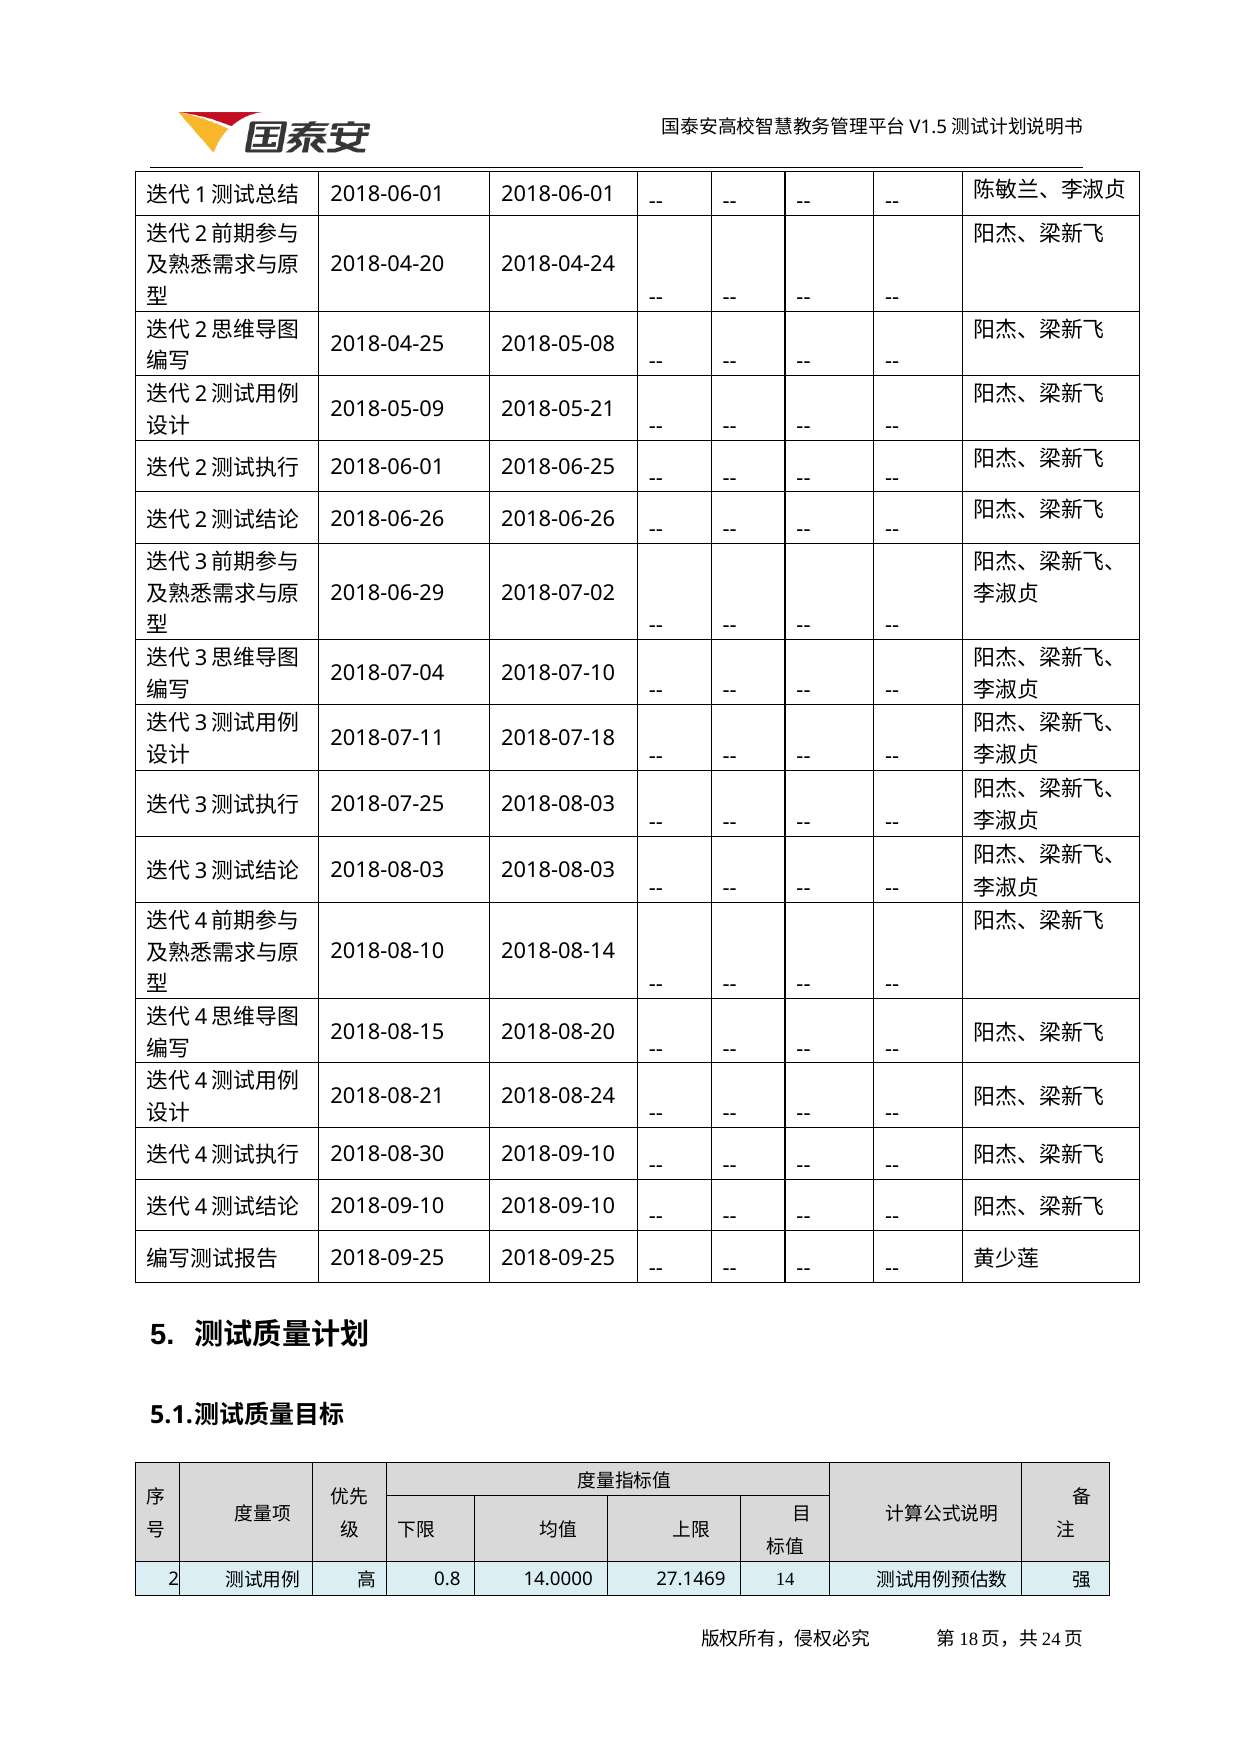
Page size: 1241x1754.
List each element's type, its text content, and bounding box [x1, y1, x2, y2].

table_cell 2018-06-26 [490, 492, 637, 543]
table_cell 2018-08-30 [319, 1128, 489, 1178]
table_cell 2018-06-29 [319, 544, 489, 639]
table_cell 阳杰、梁新飞 [963, 376, 1139, 439]
table_cell -- [638, 376, 711, 439]
table_cell -- [638, 544, 711, 639]
table_cell -- [786, 1231, 873, 1282]
table_cell -- [874, 172, 962, 214]
table_cell 阳杰、梁新飞 [963, 1128, 1139, 1178]
table_cell -- [712, 216, 784, 311]
table_cell 14 [741, 1562, 829, 1595]
table_cell -- [712, 640, 784, 703]
table_cell 2018-06-01 [490, 172, 637, 214]
table_cell -- [786, 771, 873, 836]
table_cell -- [638, 312, 711, 375]
table_cell 2018-09-25 [490, 1231, 637, 1282]
table_cell -- [786, 1180, 873, 1230]
table_cell 陈敏兰、李淑贞 [963, 172, 1139, 214]
table_cell 迭代3测试结论 [136, 837, 318, 902]
subtitle 测试质量目标 [150, 1380, 1083, 1445]
table_cell 2018-05-09 [319, 376, 489, 439]
table_cell 2018-05-21 [490, 376, 637, 439]
table_cell 高 [313, 1562, 386, 1595]
table_cell 均值 [475, 1496, 607, 1561]
table_cell 2018-07-25 [319, 771, 489, 836]
table_cell 迭代1测试总结 [136, 172, 318, 214]
table_cell -- [874, 1063, 962, 1127]
table_cell 阳杰、梁新飞 [963, 441, 1139, 491]
table_cell 迭代2测试用例设计 [136, 376, 318, 439]
table_cell -- [874, 492, 962, 543]
table_cell 2018-04-20 [319, 216, 489, 311]
table_cell -- [712, 1231, 784, 1282]
table_cell -- [874, 903, 962, 998]
table_cell 目标值 [741, 1496, 829, 1561]
table_cell -- [712, 771, 784, 836]
table_cell 迭代3前期参与及熟悉需求与原型 [136, 544, 318, 639]
table_cell -- [786, 216, 873, 311]
table_cell -- [786, 492, 873, 543]
table_cell -- [874, 376, 962, 439]
table_cell 2018-04-25 [319, 312, 489, 375]
table_cell 27.1469 [608, 1562, 740, 1595]
table_cell -- [638, 216, 711, 311]
table_cell -- [874, 312, 962, 375]
table_cell 2018-06-01 [319, 441, 489, 491]
table_cell 2018-08-03 [490, 771, 637, 836]
table_cell 迭代2思维导图编写 [136, 312, 318, 375]
table_cell 下限 [387, 1496, 474, 1561]
table_cell 2018-07-11 [319, 705, 489, 769]
table_cell 阳杰、梁新飞 [963, 492, 1139, 543]
table_cell -- [712, 492, 784, 543]
table_cell -- [874, 1180, 962, 1230]
table_cell 黄少莲 [963, 1231, 1139, 1282]
table_cell 2018-07-02 [490, 544, 637, 639]
table_cell -- [874, 705, 962, 769]
table_cell 阳杰、梁新飞、李淑贞 [963, 544, 1139, 639]
table_cell 迭代4前期参与及熟悉需求与原型 [136, 903, 318, 998]
table_cell -- [712, 1128, 784, 1178]
table_cell -- [874, 640, 962, 703]
table_cell 2018-09-25 [319, 1231, 489, 1282]
table_cell 阳杰、梁新飞、李淑贞 [963, 640, 1139, 703]
table_header 优先级 [313, 1463, 386, 1561]
table_cell -- [638, 1128, 711, 1178]
table_cell 迭代4测试执行 [136, 1128, 318, 1178]
table_cell -- [638, 771, 711, 836]
table_header 序号 [136, 1463, 179, 1561]
table_header 计算公式说明 [830, 1463, 1021, 1561]
table_cell -- [786, 544, 873, 639]
table_cell 2018-08-14 [490, 903, 637, 998]
table_cell 21 [136, 1562, 179, 1595]
table_cell -- [786, 903, 873, 998]
table_cell 14.0000 [475, 1562, 607, 1595]
table_cell -- [874, 216, 962, 311]
table_cell -- [638, 1063, 711, 1127]
table_cell -- [874, 999, 962, 1062]
picture [150, 88, 393, 163]
table_cell -- [712, 903, 784, 998]
table_cell 测试用例覆盖密度（强测试） [180, 1562, 312, 1595]
table_cell 2018-08-15 [319, 999, 489, 1062]
subtitle 测试质量计划 [150, 1299, 1083, 1364]
table_cell 编写测试报告 [136, 1231, 318, 1282]
table_cell -- [638, 640, 711, 703]
table_header 度量指标值 [387, 1463, 829, 1495]
table_cell 迭代2测试执行 [136, 441, 318, 491]
table_header 度量项 [180, 1463, 312, 1561]
table_cell -- [786, 312, 873, 375]
table_cell -- [638, 492, 711, 543]
table_cell -- [786, 999, 873, 1062]
table_cell 上限 [608, 1496, 740, 1561]
table_cell -- [874, 1231, 962, 1282]
table_cell -- [874, 544, 962, 639]
table_cell -- [712, 172, 784, 214]
table_cell -- [786, 376, 873, 439]
table_cell -- [638, 441, 711, 491]
table_cell -- [786, 441, 873, 491]
table_cell 2018-07-10 [490, 640, 637, 703]
table_cell 2018-08-20 [490, 999, 637, 1062]
table_cell -- [712, 1063, 784, 1127]
table_cell -- [638, 1231, 711, 1282]
table_cell -- [638, 705, 711, 769]
table_cell 2018-08-24 [490, 1063, 637, 1127]
table_cell -- [874, 1128, 962, 1178]
table_cell 阳杰、梁新飞 [963, 903, 1139, 998]
table_cell 迭代4测试结论 [136, 1180, 318, 1230]
table_cell 迭代4测试用例设计 [136, 1063, 318, 1127]
table_cell -- [712, 705, 784, 769]
table_cell 2018-06-26 [319, 492, 489, 543]
table_cell 2018-08-03 [490, 837, 637, 902]
table_cell -- [638, 837, 711, 902]
table_cell 阳杰、梁新飞、李淑贞 [963, 705, 1139, 769]
table_cell 迭代4思维导图编写 [136, 999, 318, 1062]
table_cell 阳杰、梁新飞、李淑贞 [963, 837, 1139, 902]
table_cell 2018-09-10 [490, 1180, 637, 1230]
table_cell -- [874, 441, 962, 491]
table_cell 迭代2前期参与及熟悉需求与原型 [136, 216, 318, 311]
table_cell -- [874, 837, 962, 902]
table_cell -- [638, 903, 711, 998]
table_cell -- [712, 544, 784, 639]
table_cell 阳杰、梁新飞 [963, 216, 1139, 311]
table_cell 迭代3思维导图编写 [136, 640, 318, 703]
table_cell 2018-06-01 [319, 172, 489, 214]
table_cell -- [786, 1063, 873, 1127]
table_cell 2018-08-10 [319, 903, 489, 998]
table_cell -- [638, 1180, 711, 1230]
table_cell 2018-07-04 [319, 640, 489, 703]
table_cell -- [712, 441, 784, 491]
table_cell 2018-09-10 [319, 1180, 489, 1230]
table_cell 阳杰、梁新飞 [963, 999, 1139, 1062]
table_cell -- [712, 837, 784, 902]
table_cell 2018-04-24 [490, 216, 637, 311]
table_cell 2018-09-10 [490, 1128, 637, 1178]
table_cell 2018-06-25 [490, 441, 637, 491]
table_cell 2018-08-21 [319, 1063, 489, 1127]
table_cell 测试用例预估数/SFP [830, 1562, 1021, 1595]
table_cell 强测试必选 [1022, 1562, 1109, 1595]
table_cell -- [712, 1180, 784, 1230]
table_cell 阳杰、梁新飞 [963, 1063, 1139, 1127]
table_cell 阳杰、梁新飞 [963, 1180, 1139, 1230]
table_cell 迭代2测试结论 [136, 492, 318, 543]
table_cell -- [712, 999, 784, 1062]
table_cell 迭代3测试执行 [136, 771, 318, 836]
table_cell -- [786, 1128, 873, 1178]
table_cell 2018-05-08 [490, 312, 637, 375]
table_cell 迭代3测试用例设计 [136, 705, 318, 769]
table_cell -- [638, 172, 711, 214]
table_header 备注 [1022, 1463, 1109, 1561]
table_cell 2018-07-18 [490, 705, 637, 769]
table_cell -- [712, 376, 784, 439]
table_cell -- [786, 837, 873, 902]
table_cell -- [786, 640, 873, 703]
table_cell -- [786, 172, 873, 214]
table_cell -- [874, 771, 962, 836]
table_cell -- [712, 312, 784, 375]
table_cell 2018-08-03 [319, 837, 489, 902]
table_cell 阳杰、梁新飞、李淑贞 [963, 771, 1139, 836]
table_cell -- [786, 705, 873, 769]
table_cell 0.8531 [387, 1562, 474, 1595]
table_cell 阳杰、梁新飞 [963, 312, 1139, 375]
table_cell -- [638, 999, 711, 1062]
